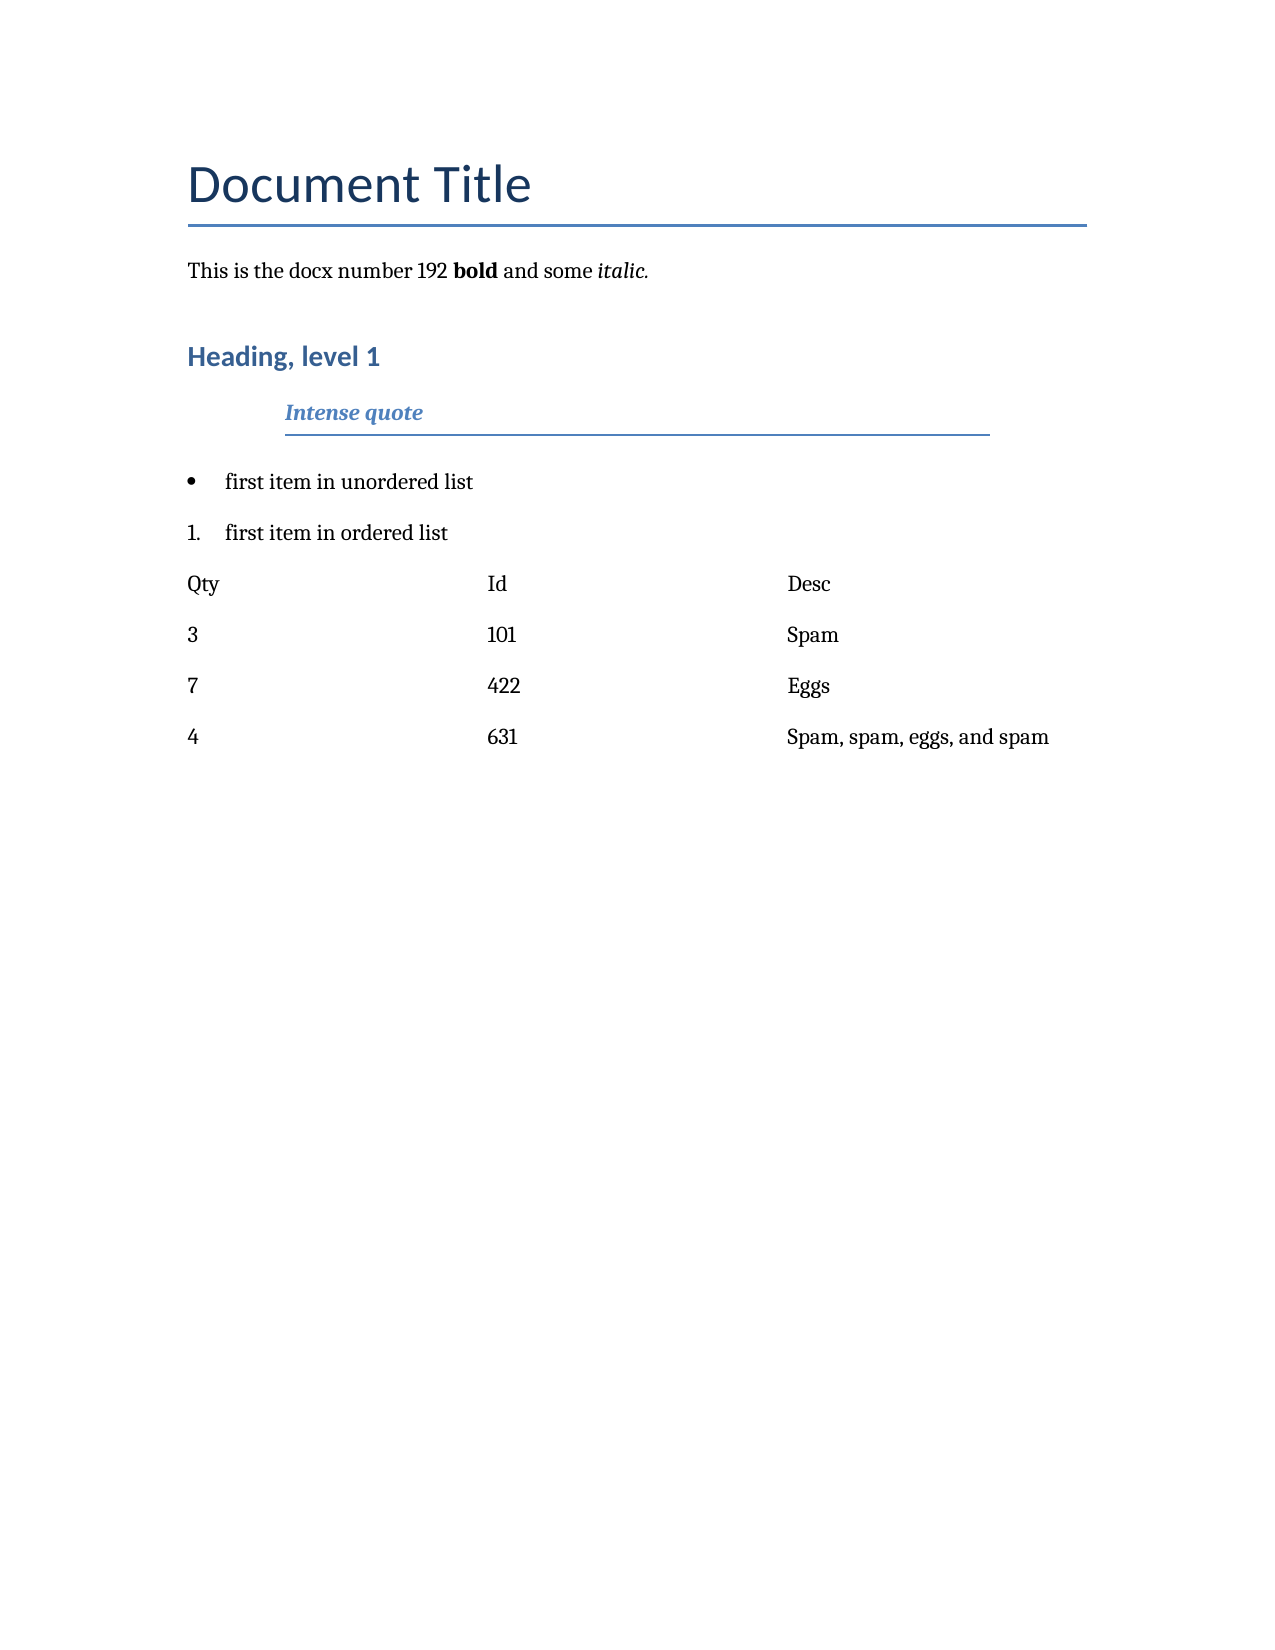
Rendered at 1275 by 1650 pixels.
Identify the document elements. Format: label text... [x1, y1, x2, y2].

table_cell 3 [176, 622, 476, 673]
table_header Qty [176, 571, 476, 622]
table_cell 7 [176, 673, 476, 724]
text Intense quote [285, 400, 990, 434]
table_header Id [476, 571, 776, 622]
title Document Title [187, 150, 1087, 227]
table_cell 422 [476, 673, 776, 724]
table_cell Spam, spam, eggs, and spam [776, 724, 1076, 775]
list first item in unordered list [187, 468, 1087, 495]
table_cell 4 [176, 724, 476, 775]
table_header Desc [776, 571, 1076, 622]
table_cell Spam [776, 622, 1076, 673]
text This is the docx number 192 bold and some italic. [187, 258, 1087, 284]
subtitle Heading, level 1 [187, 338, 1087, 374]
table_cell 631 [476, 724, 776, 775]
table_cell Eggs [776, 673, 1076, 724]
list first item in ordered list [187, 519, 1087, 546]
table_cell 101 [476, 622, 776, 673]
